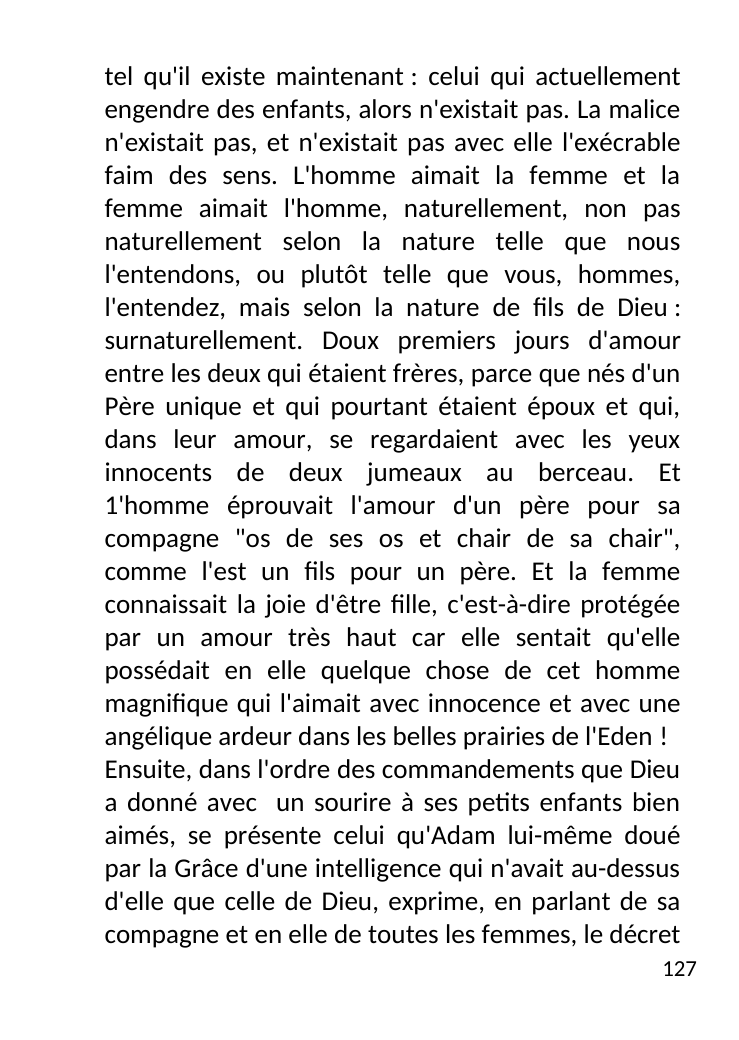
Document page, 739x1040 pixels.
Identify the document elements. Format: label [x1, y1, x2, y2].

text [104, 59, 681, 752]
text [104, 752, 681, 951]
